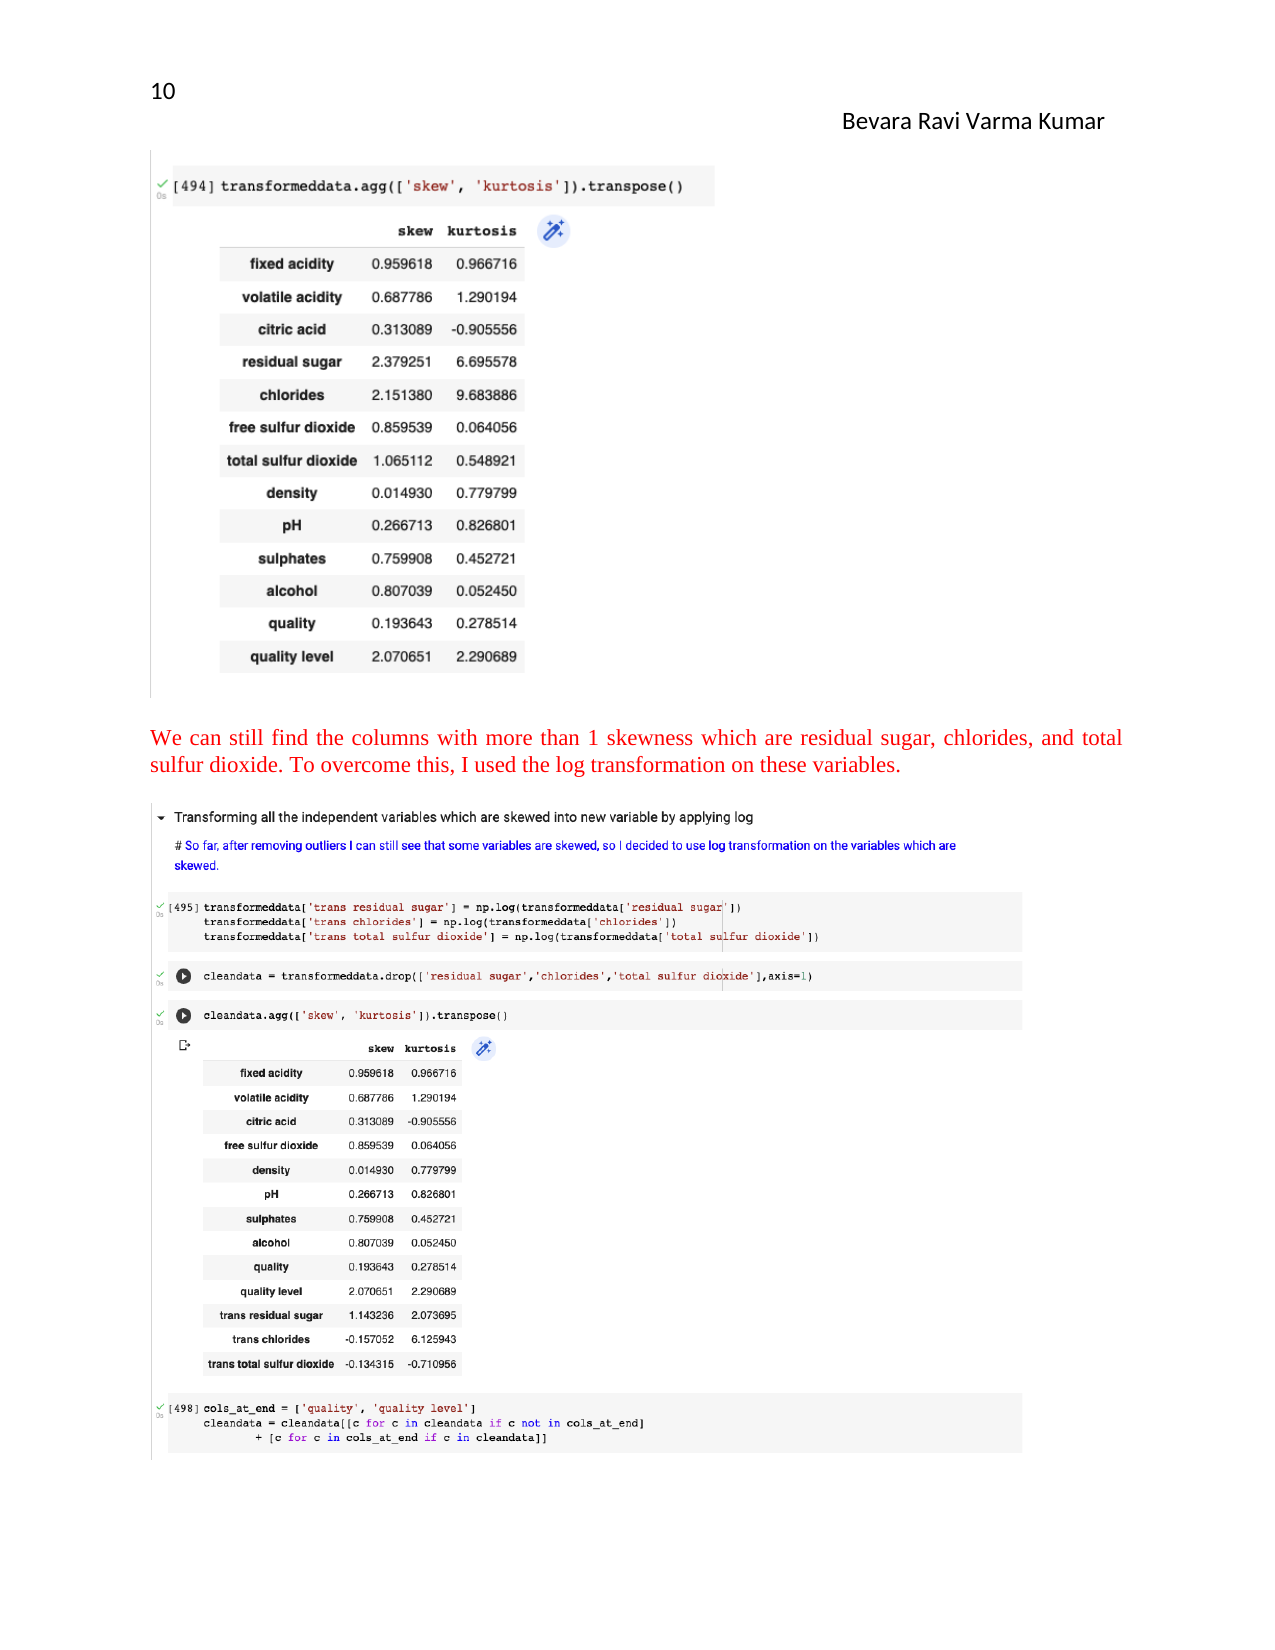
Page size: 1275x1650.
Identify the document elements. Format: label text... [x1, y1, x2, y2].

picture [150, 803, 1023, 1460]
picture [150, 150, 715, 698]
text We can still find the columns with more than 1 skewness which are residual sugar, chlorides, and total sulfur dioxide. To overcome this, I used the log transformation on these variables. [150, 724, 1125, 777]
